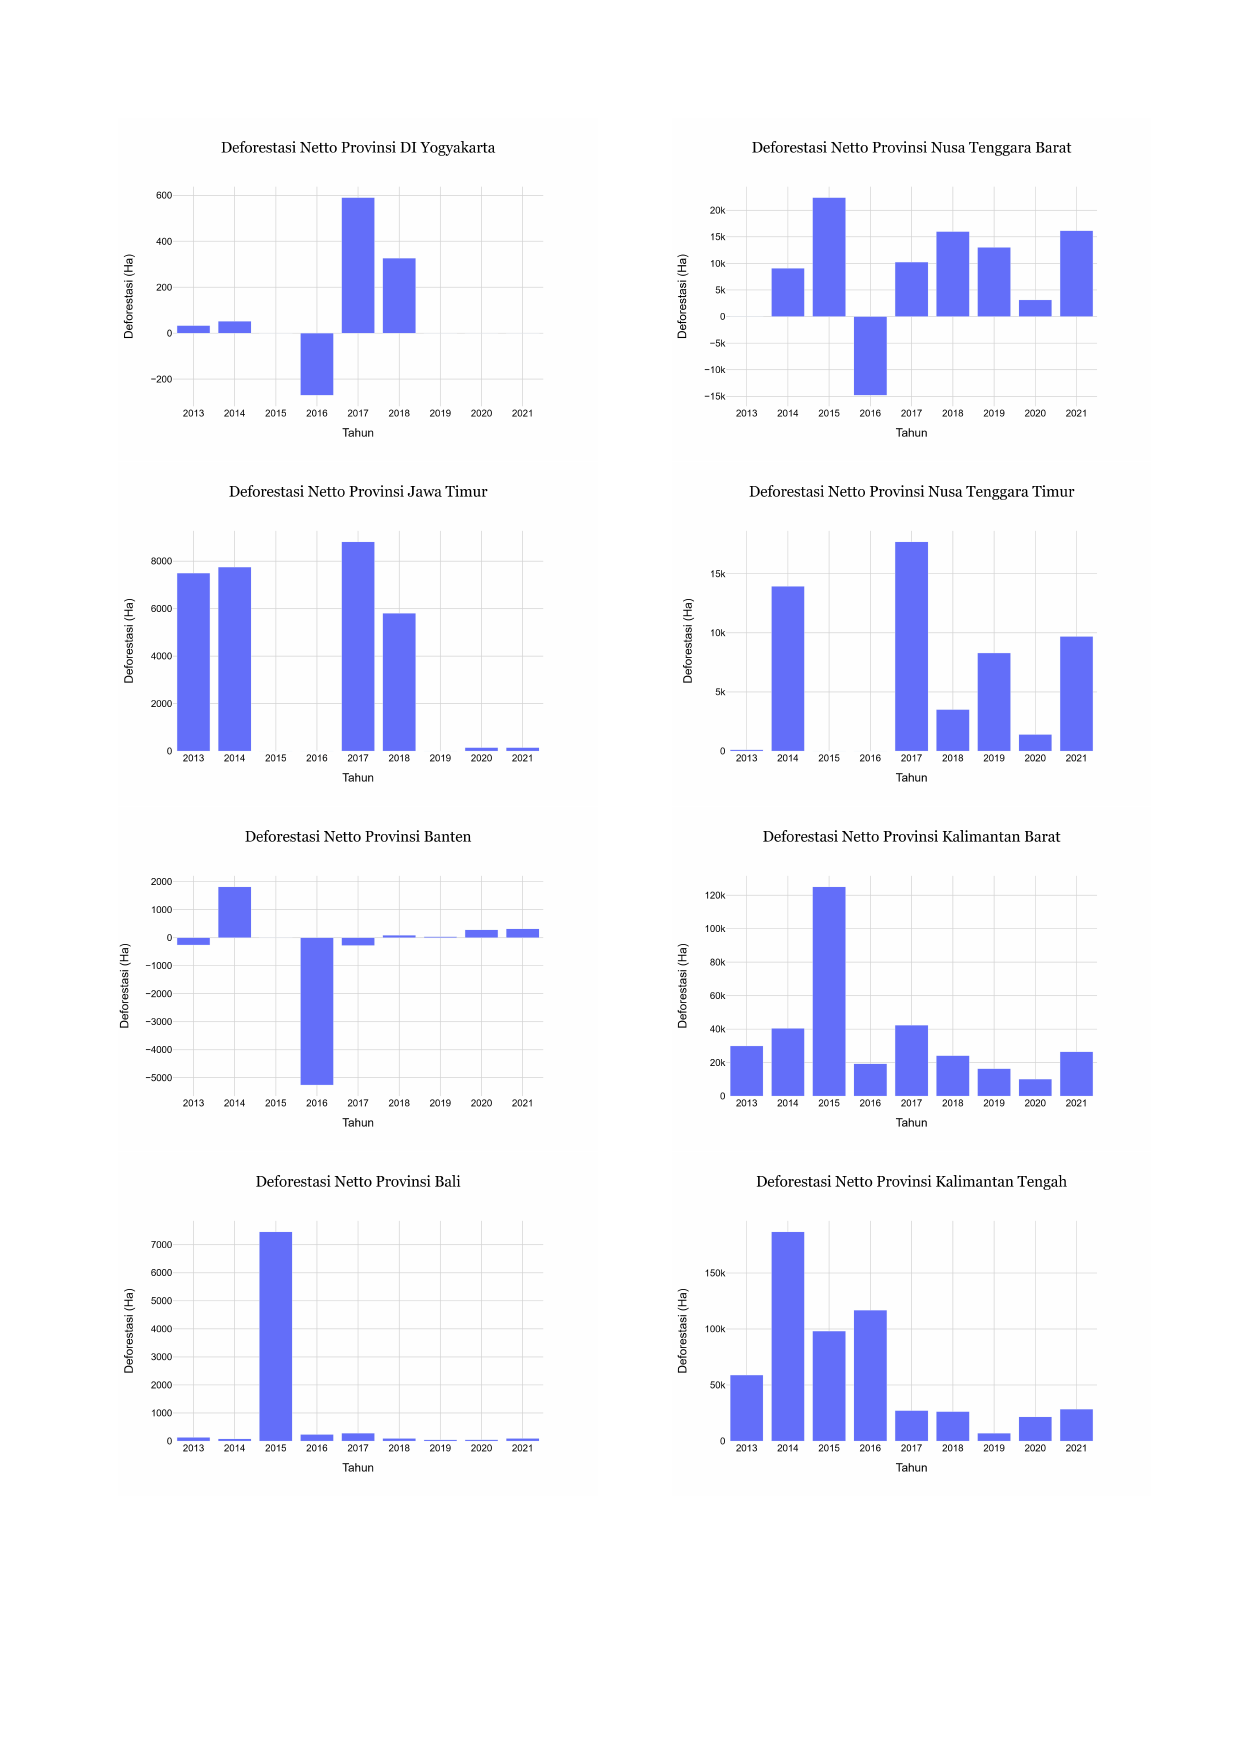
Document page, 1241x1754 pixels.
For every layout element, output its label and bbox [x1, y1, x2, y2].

picture [671, 807, 1152, 1151]
picture [118, 1152, 598, 1496]
picture [118, 462, 598, 806]
picture [671, 462, 1152, 806]
picture [118, 807, 598, 1151]
picture [118, 118, 598, 461]
picture [671, 1152, 1152, 1496]
picture [671, 118, 1152, 461]
